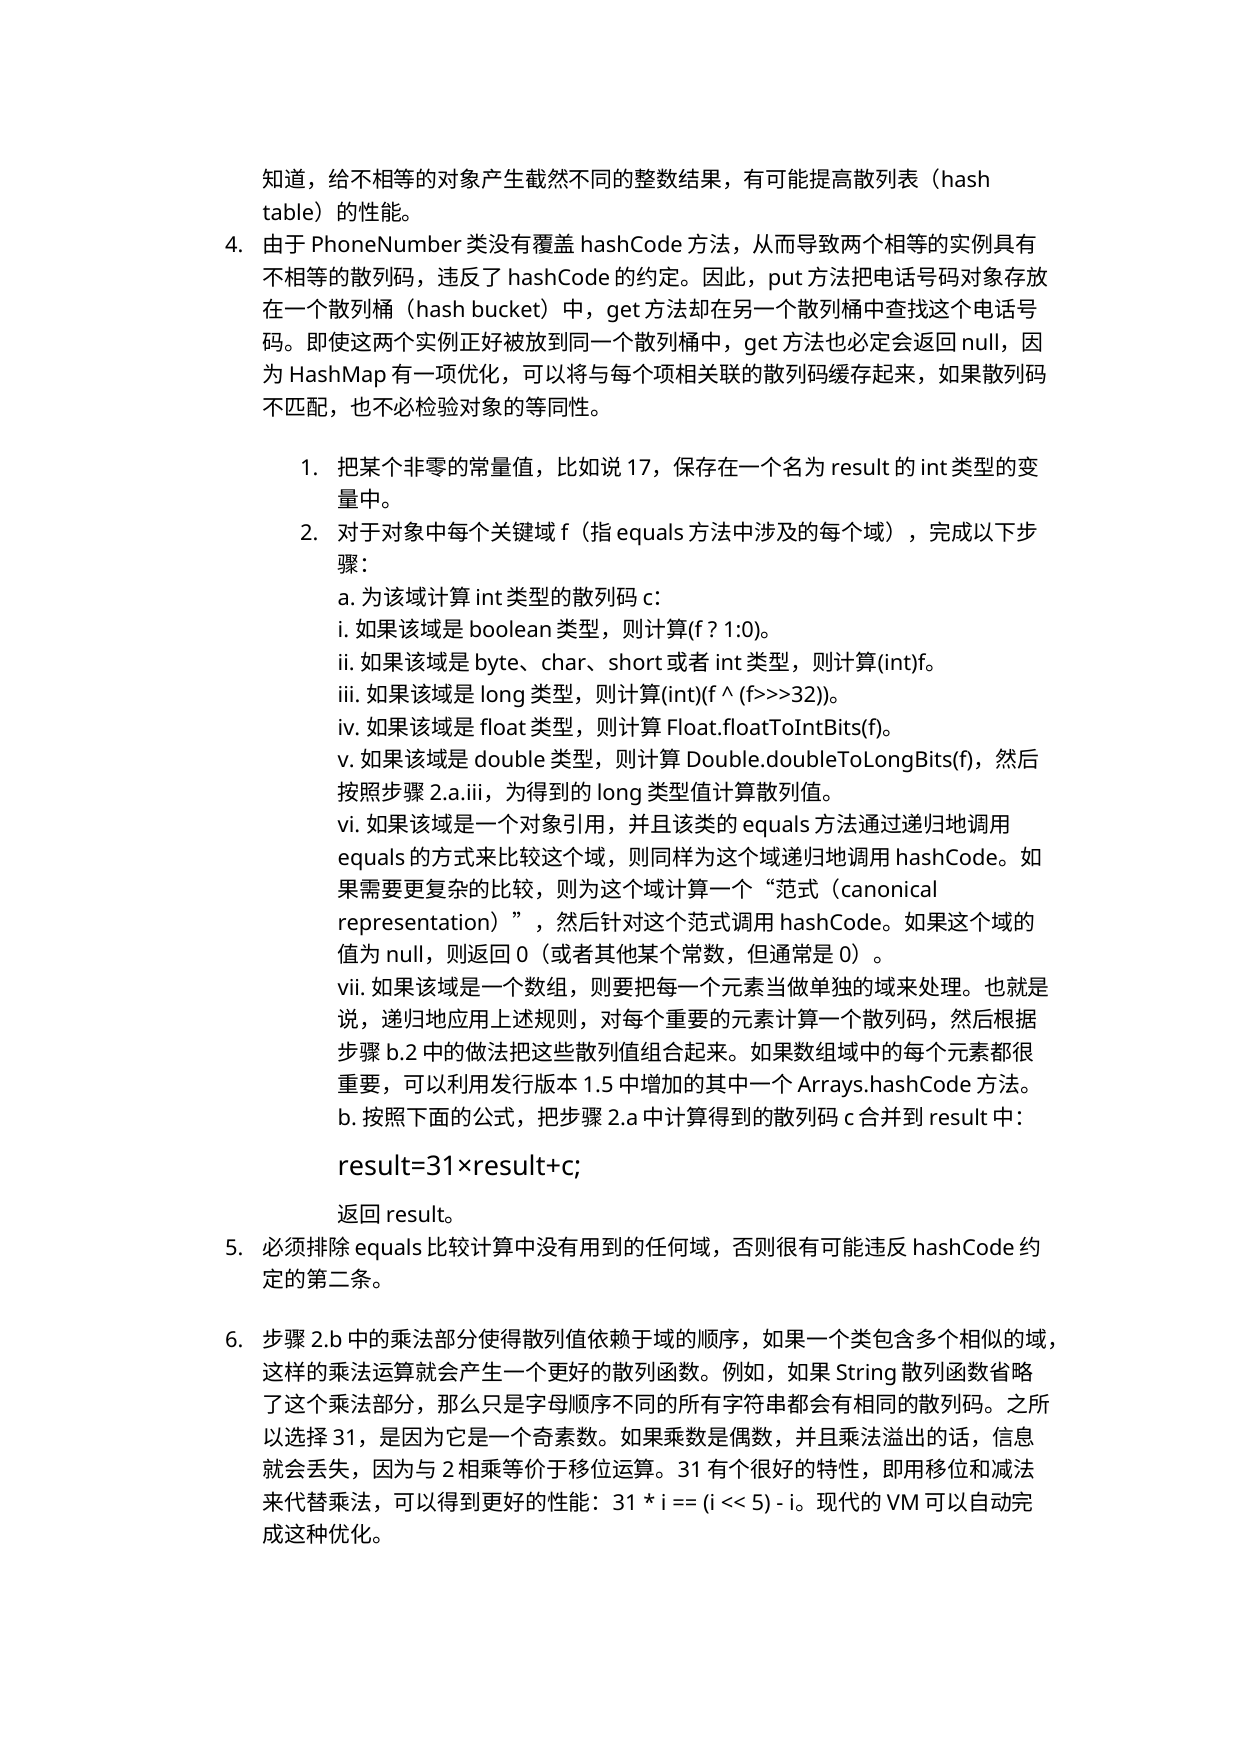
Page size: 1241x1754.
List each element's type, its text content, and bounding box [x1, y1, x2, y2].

list 必须排除equals比较计算中没有用到的任何域，否则很有可能违反hashCode约定的第二条。 [225, 1229, 1053, 1294]
list 对于对象中每个关键域f（指equals方法中涉及的每个域），完成以下步骤： a. 为该域计算int类型的散列码c： i. 如果该域是boolean类型，则计算(f ? 1:0)。 ii. 如果该域是byte、char、short或者int类型，则计算(int)f。 iii. 如果该域是long类型，则计算(int)(f ^ (f>>>32))。 iv. 如果该域是float类型，则计算Float.floatToIntBits(f)。 v. 如果该域是double类型，则计算Double.doubleToLongBits(f)，然后按照步骤2.a.iii，为得到的long类型值计算散列值。 vi. 如果该域是一个对象引用，并且该类的equals方法通过递归地调用equals的方式来比较这个域，则同样为这个域递归地调用hashCode。如果需要更复杂的比较，则为这个域计算一个“范式（canonical representation）”，然后针对这个范式调用hashCode。如果这个域的值为null，则返回0（或者其他某个常数，但通常是0）。 vii. 如果该域是一个数组，则要把每一个元素当做单独的域来处理。也就是说，递归地应用上述规则，对每个重要的元素计算一个散列码，然后根据步骤b.2中的做法把这些散列值组合起来。如果数组域中的每个元素都很重要，可以利用发行版本1.5中增加的其中一个Arrays.hashCode方法。 b. 按照下面的公式，把步骤2.a中计算得到的散列码c合并到result中： result=31×result+c; 返回result。 [300, 514, 1053, 1229]
list 由于PhoneNumber类没有覆盖hashCode方法，从而导致两个相等的实例具有不相等的散列码，违反了hashCode的约定。因此，put方法把电话号码对象存放在一个散列桶（hash bucket）中，get方法却在另一个散列桶中查找这个电话号码。即使这两个实例正好被放到同一个散列桶中，get方法也必定会返回null，因为HashMap有一项优化，可以将与每个项相关联的散列码缓存起来，如果散列码不匹配，也不必检验对象的等同性。 [225, 227, 1053, 422]
list 步骤2.b中的乘法部分使得散列值依赖于域的顺序，如果一个类包含多个相似的域，这样的乘法运算就会产生一个更好的散列函数。例如，如果String散列函数省略了这个乘法部分，那么只是字母顺序不同的所有字符串都会有相同的散列码。之所以选择31，是因为它是一个奇素数。如果乘数是偶数，并且乘法溢出的话，信息就会丢失，因为与2相乘等价于移位运算。31有个很好的特性，即用移位和减法来代替乘法，可以得到更好的性能：31 * i == (i << 5) - i。现代的VM可以自动完成这种优化。 [225, 1322, 1053, 1549]
list 把某个非零的常量值，比如说17，保存在一个名为result的int类型的变量中。 [300, 449, 1053, 514]
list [225, 162, 1053, 227]
